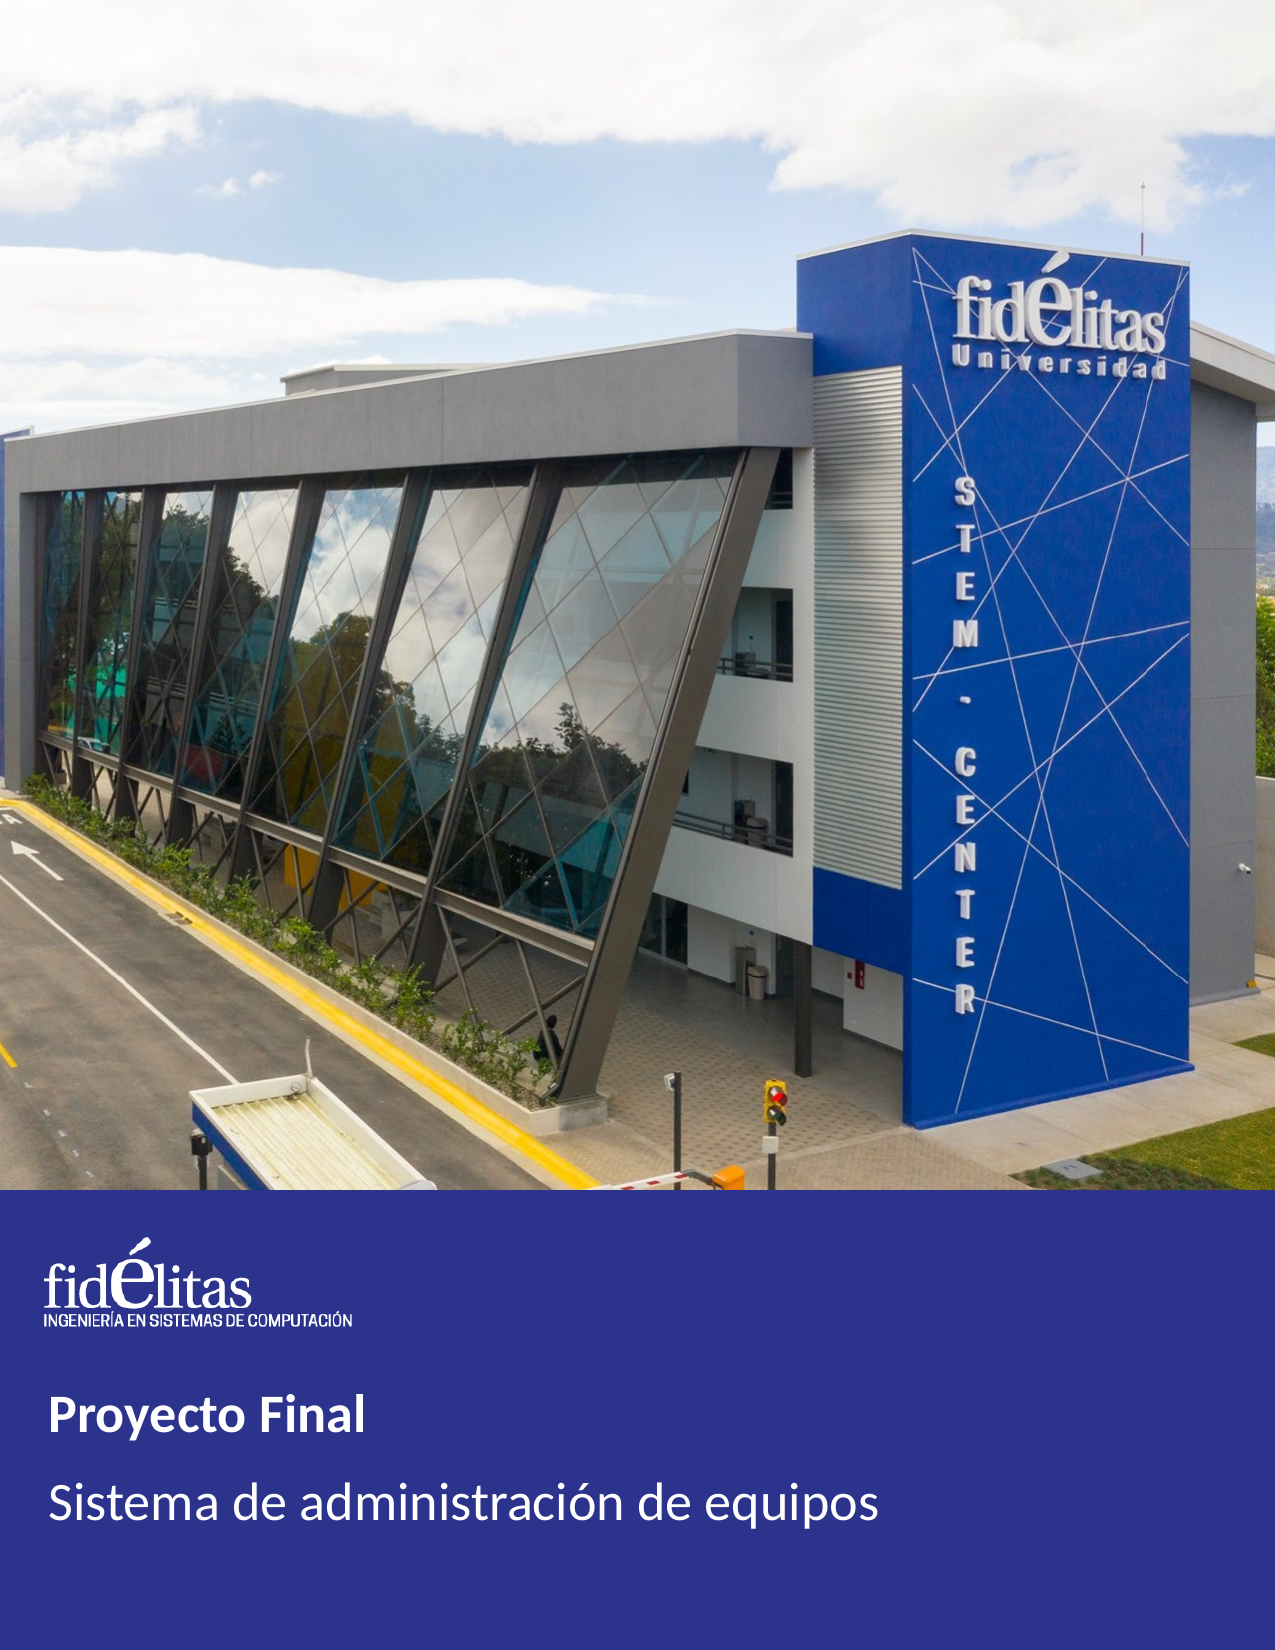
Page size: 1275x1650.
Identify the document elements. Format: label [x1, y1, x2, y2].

picture [0, 0, 1275, 1190]
picture [44, 1237, 352, 1327]
